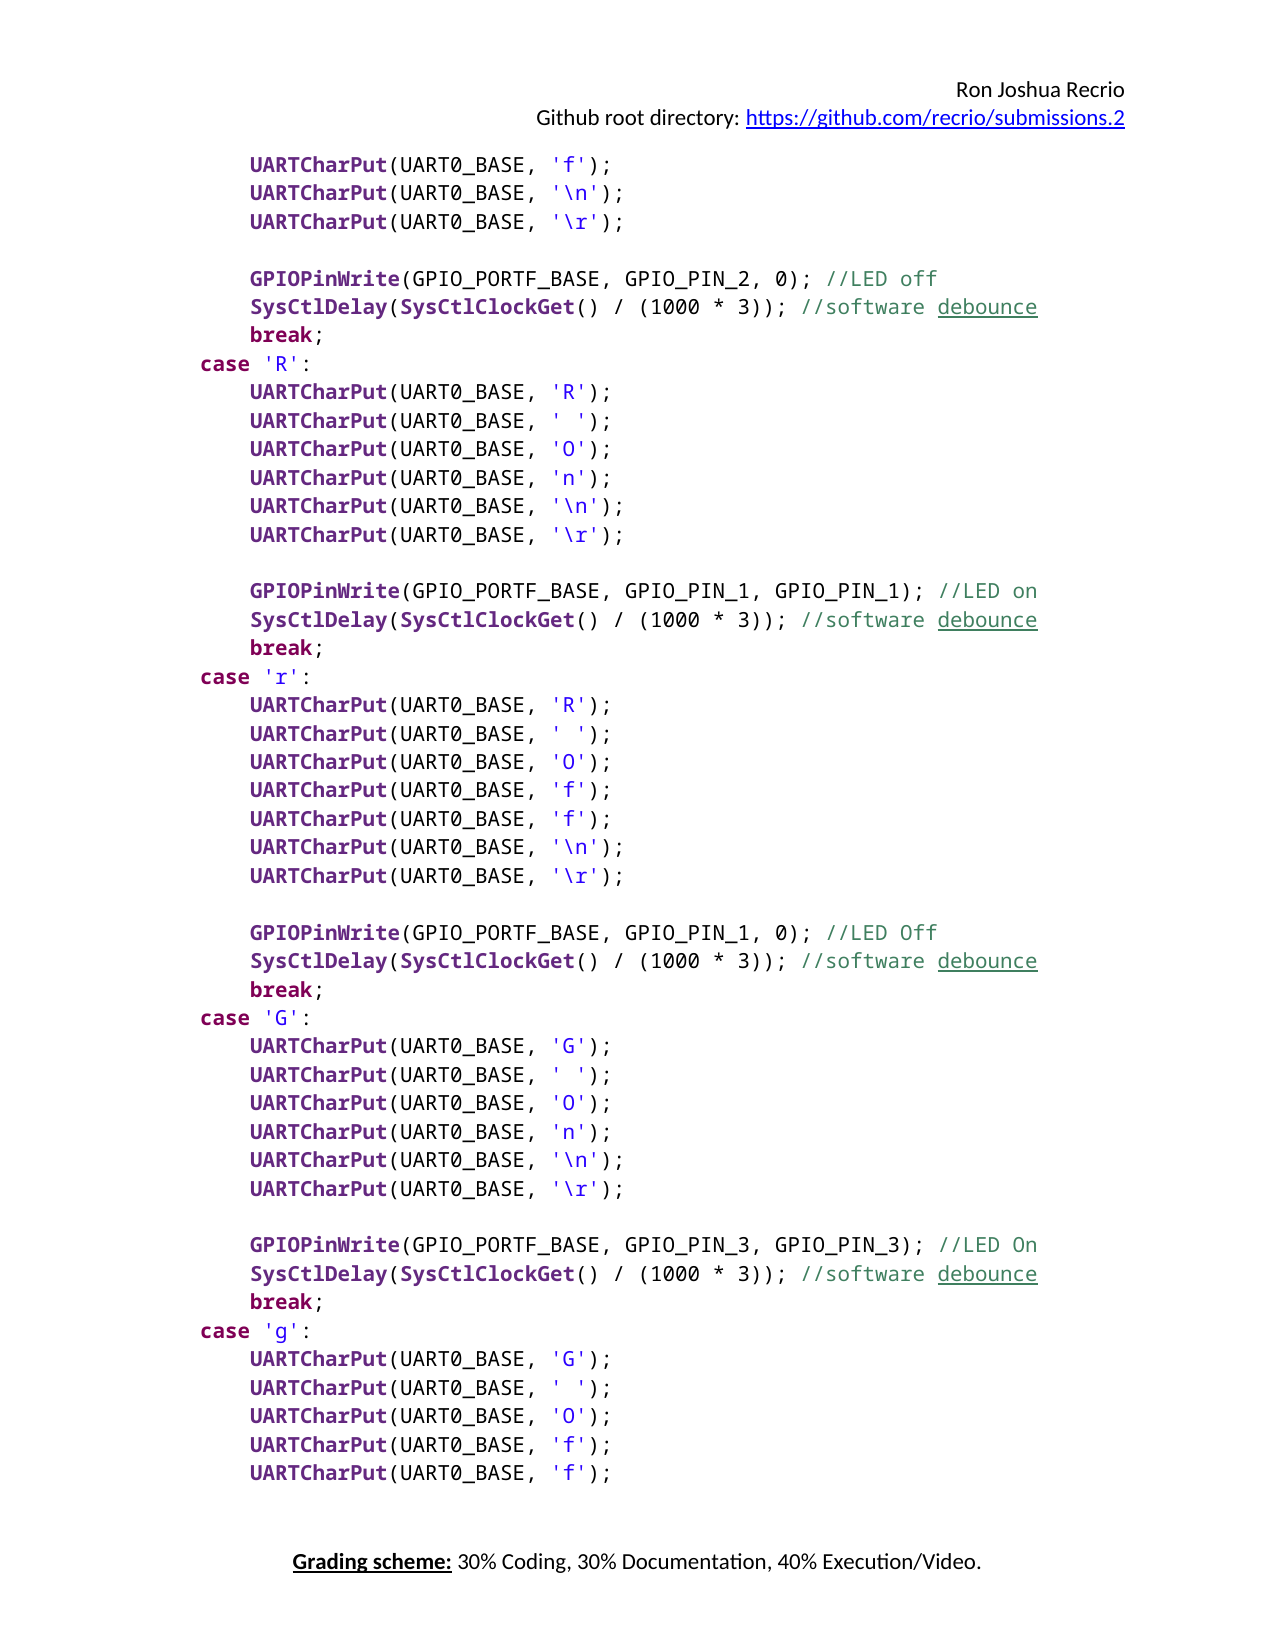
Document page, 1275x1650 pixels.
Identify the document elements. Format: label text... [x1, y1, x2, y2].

text UARTCharPut(UART0_BASE, ' '); [150, 719, 1125, 747]
text case 'R': [150, 349, 1125, 377]
text case 'r': [150, 662, 1125, 690]
text UARTCharPut(UART0_BASE, '\r'); [150, 861, 1125, 889]
text UARTCharPut(UART0_BASE, '\n'); [150, 178, 1125, 207]
text break; [150, 1287, 1125, 1316]
text UARTCharPut(UART0_BASE, 'f'); [150, 804, 1125, 832]
text break; [150, 633, 1125, 662]
text UARTCharPut(UART0_BASE, '\n'); [150, 1145, 1125, 1174]
text UARTCharPut(UART0_BASE, ' '); [150, 1373, 1125, 1401]
text GPIOPinWrite(GPIO_PORTF_BASE, GPIO_PIN_3, GPIO_PIN_3); //LED On [150, 1231, 1125, 1259]
text break; [150, 975, 1125, 1003]
text UARTCharPut(UART0_BASE, 'f'); [150, 776, 1125, 804]
text UARTCharPut(UART0_BASE, '\r'); [150, 207, 1125, 235]
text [150, 150, 1125, 178]
text UARTCharPut(UART0_BASE, '\r'); [150, 1174, 1125, 1202]
text SysCtlDelay(SysCtlClockGet() / (1000 * 3)); //software debounce [150, 605, 1125, 633]
text UARTCharPut(UART0_BASE, '\r'); [150, 520, 1125, 548]
text SysCtlDelay(SysCtlClockGet() / (1000 * 3)); //software debounce [150, 946, 1125, 975]
text UARTCharPut(UART0_BASE, 'O'); [150, 1088, 1125, 1117]
text UARTCharPut(UART0_BASE, ' '); [150, 406, 1125, 434]
text UARTCharPut(UART0_BASE, 'f'); [150, 1458, 1125, 1487]
text UARTCharPut(UART0_BASE, 'G'); [150, 1344, 1125, 1373]
text UARTCharPut(UART0_BASE, 'n'); [150, 463, 1125, 491]
text UARTCharPut(UART0_BASE, 'f'); [150, 1430, 1125, 1458]
text SysCtlDelay(SysCtlClockGet() / (1000 * 3)); //software debounce [150, 1259, 1125, 1287]
text UARTCharPut(UART0_BASE, '\n'); [150, 832, 1125, 861]
text UARTCharPut(UART0_BASE, 'R'); [150, 690, 1125, 719]
text GPIOPinWrite(GPIO_PORTF_BASE, GPIO_PIN_1, 0); //LED Off [150, 918, 1125, 946]
text GPIOPinWrite(GPIO_PORTF_BASE, GPIO_PIN_2, 0); //LED off [150, 264, 1125, 292]
text case 'G': [150, 1003, 1125, 1032]
text GPIOPinWrite(GPIO_PORTF_BASE, GPIO_PIN_1, GPIO_PIN_1); //LED on [150, 577, 1125, 605]
text UARTCharPut(UART0_BASE, ' '); [150, 1060, 1125, 1088]
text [150, 292, 1125, 321]
text UARTCharPut(UART0_BASE, 'n'); [150, 1117, 1125, 1145]
text break; [150, 321, 1125, 349]
text case 'g': [150, 1316, 1125, 1344]
text UARTCharPut(UART0_BASE, 'O'); [150, 1401, 1125, 1430]
text UARTCharPut(UART0_BASE, 'O'); [150, 434, 1125, 463]
text UARTCharPut(UART0_BASE, 'G'); [150, 1032, 1125, 1060]
text UARTCharPut(UART0_BASE, 'R'); [150, 377, 1125, 406]
text UARTCharPut(UART0_BASE, '\n'); [150, 491, 1125, 520]
text UARTCharPut(UART0_BASE, 'O'); [150, 747, 1125, 776]
